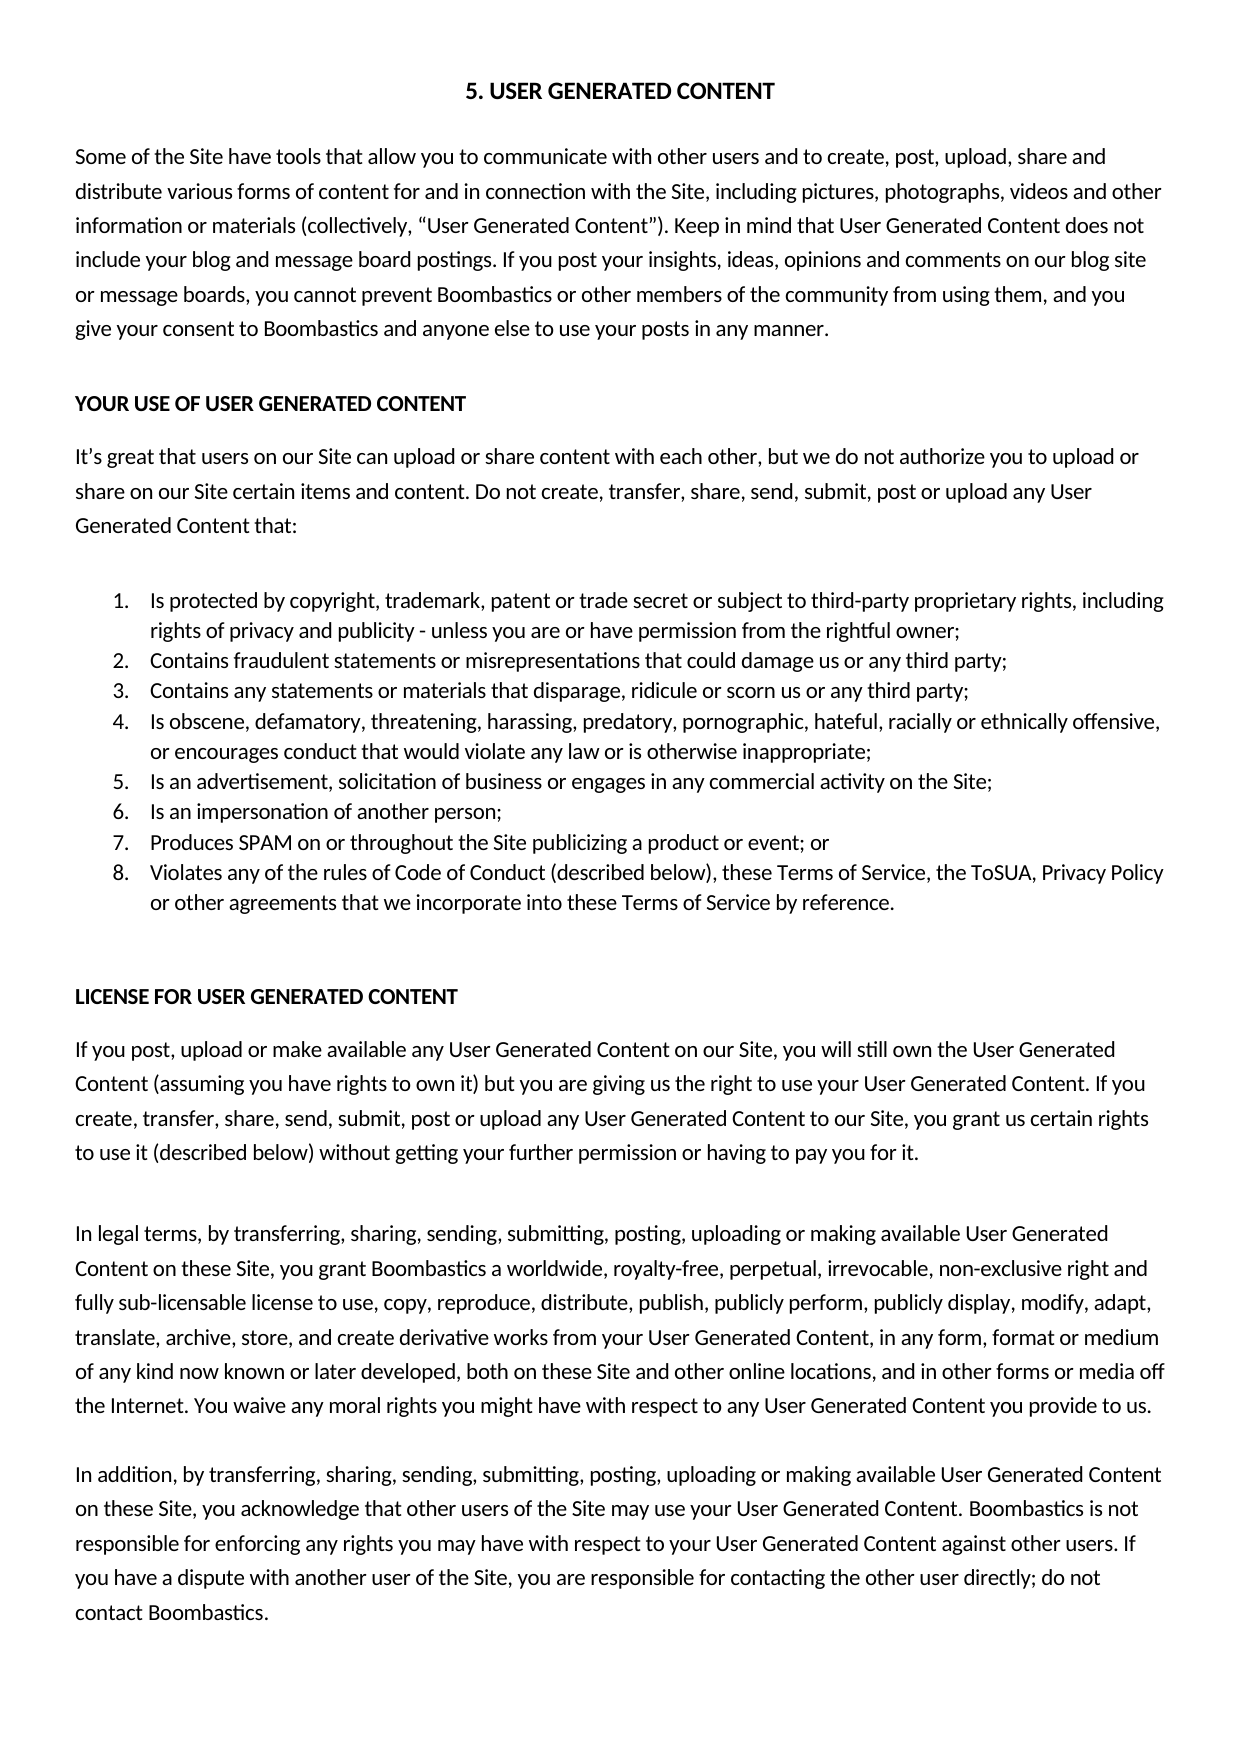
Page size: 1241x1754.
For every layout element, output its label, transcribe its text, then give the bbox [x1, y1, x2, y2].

list Is an impersonation of another person; [112, 797, 1165, 826]
text It’s great that users on our Site can upload or share content with each other, but we do not authorize you to upload or share on our Site certain items and content. Do not create, transfer, share, send, submit, post or upload any User Generated Content that: [75, 436, 1165, 539]
list Produces SPAM on or throughout the Site publicizing a product or event; or [112, 828, 1165, 856]
list Is an advertisement, solicitation of business or engages in any commercial activity on the Site; [112, 767, 1165, 795]
list Contains any statements or materials that disparage, ridicule or scorn us or any third party; [112, 677, 1165, 705]
subtitle 5. USER GENERATED CONTENT [75, 75, 1165, 106]
text YOUR USE OF USER GENERATED CONTENT [75, 389, 1165, 417]
list Contains fraudulent statements or misrepresentations that could damage us or any third party; [112, 646, 1165, 674]
list Is protected by copyright, trademark, patent or trade secret or subject to third-party proprietary rights, including rights of privacy and publicity - unless you are or have permission from the rightful owner; [112, 586, 1165, 644]
text LICENSE FOR USER GENERATED CONTENT [75, 982, 1165, 1010]
list Is obscene, defamatory, threatening, harassing, predatory, pornographic, hateful, racially or ethnically offensive, or encourages conduct that would violate any law or is otherwise inappropriate; [112, 707, 1165, 765]
text Some of the Site have tools that allow you to communicate with other users and to create, post, upload, share and distribute various forms of content for and in connection with the Site, including pictures, photographs, videos and other information or materials (collectively, “User Generated Content”). Keep in mind that User Generated Content does not include your blog and message board postings. If you post your insights, ideas, opinions and comments on our blog site or message boards, you cannot prevent Boombastics or other members of the community from using them, and you give your consent to Boombastics and anyone else to use your posts in any manner. [75, 136, 1165, 342]
text In legal terms, by transferring, sharing, sending, submitting, posting, uploading or making available User Generated Content on these Site, you grant Boombastics a worldwide, royalty-free, perpetual, irrevocable, non-exclusive right and fully sub-licensable license to use, copy, reproduce, distribute, publish, publicly perform, publicly display, modify, adapt, translate, archive, store, and create derivative works from your User Generated Content, in any form, format or medium of any kind now known or later developed, both on these Site and other online locations, and in other forms or media off the Internet. You waive any moral rights you might have with respect to any User Generated Content you provide to us. In addition, by transferring, sharing, sending, submitting, posting, uploading or making available User Generated Content on these Site, you acknowledge that other users of the Site may use your User Generated Content. Boombastics is not responsible for enforcing any rights you may have with respect to your User Generated Content against other users. If you have a dispute with another user of the Site, you are responsible for contacting the other user directly; do not contact Boombastics. [75, 1213, 1165, 1626]
text If you post, upload or make available any User Generated Content on our Site, you will still own the User Generated Content (assuming you have rights to own it) but you are giving us the right to use your User Generated Content. If you create, transfer, share, send, submit, post or upload any User Generated Content to our Site, you grant us certain rights to use it (described below) without getting your further permission or having to pay you for it. [75, 1029, 1165, 1166]
list Violates any of the rules of Code of Conduct (described below), these Terms of Service, the ToSUA, Privacy Policy or other agreements that we incorporate into these Terms of Service by reference. [112, 858, 1165, 916]
